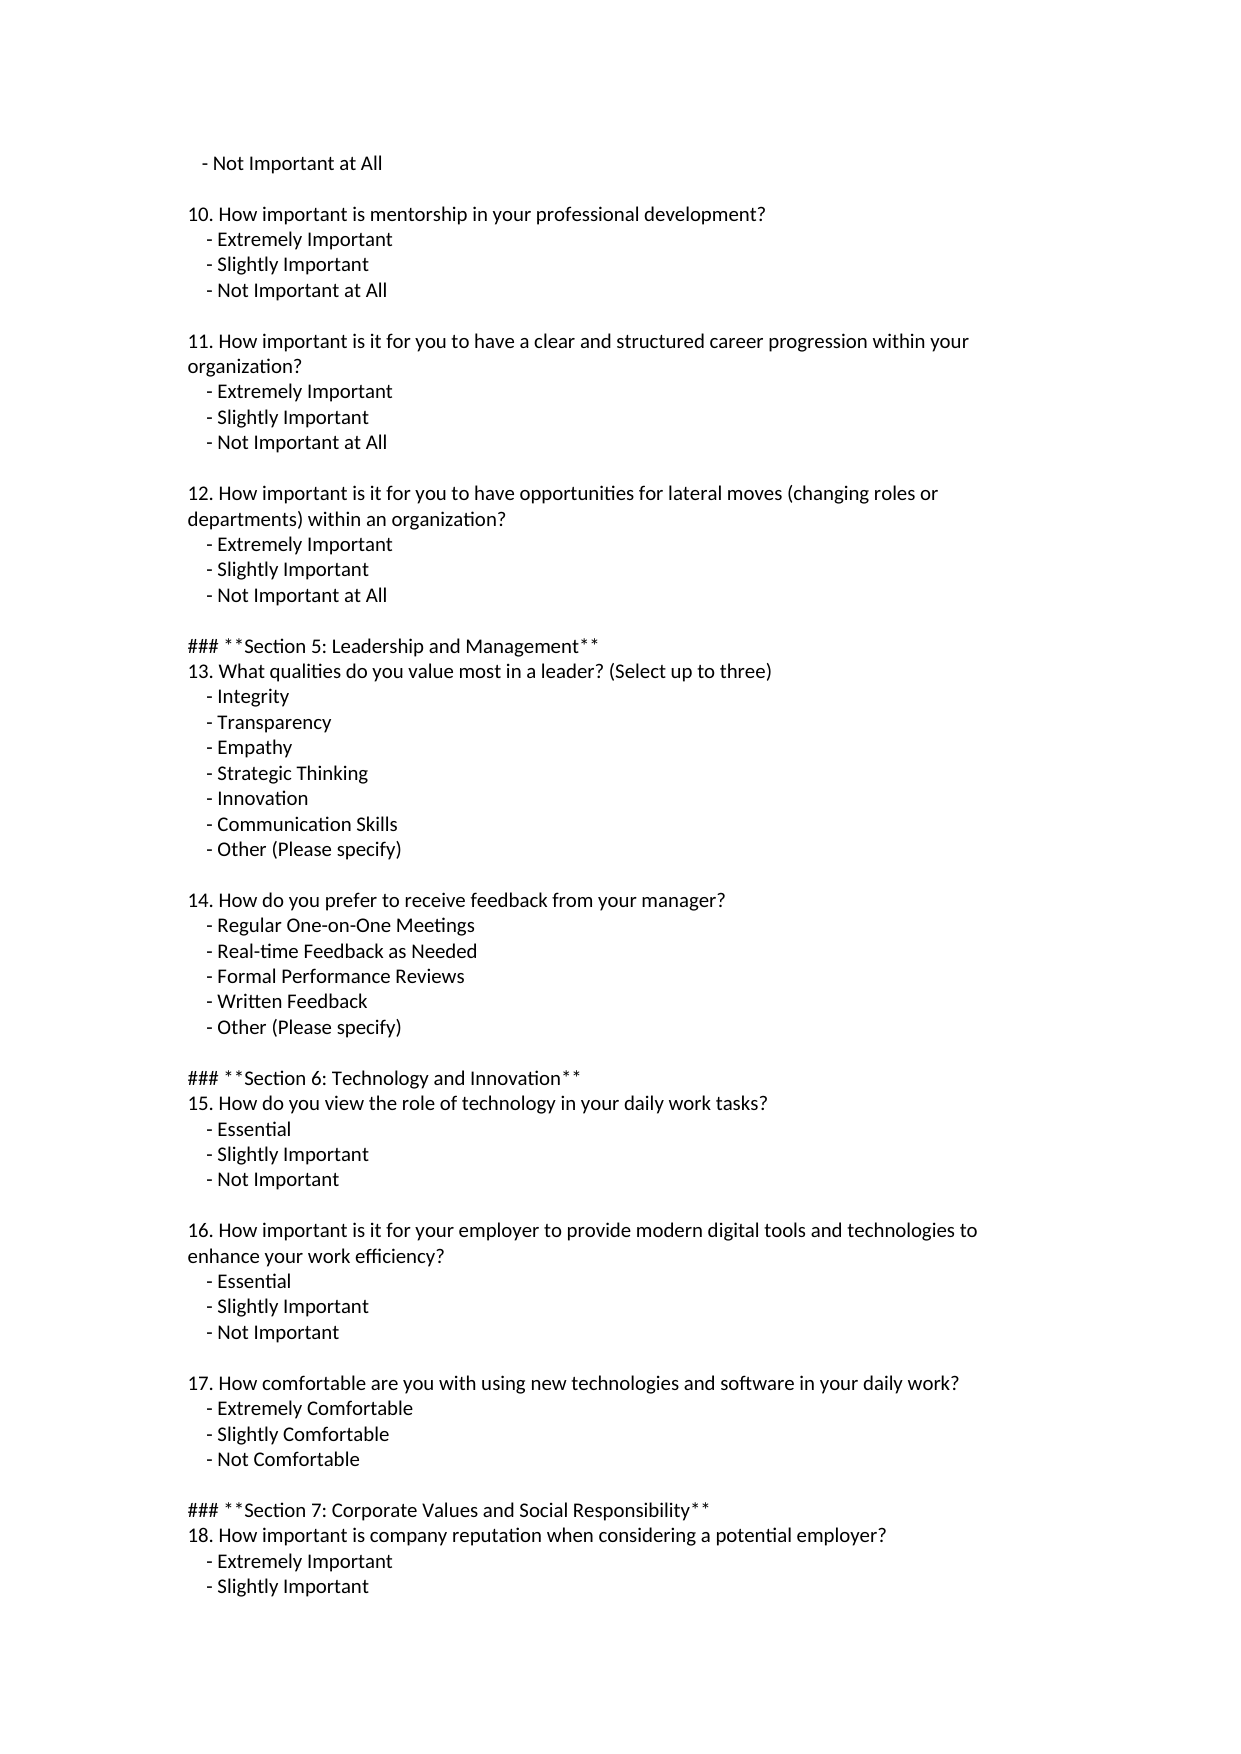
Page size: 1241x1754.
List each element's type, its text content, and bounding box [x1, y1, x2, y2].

text 17. How comfortable are you with using new technologies and software in your daily work? [187, 1370, 1053, 1395]
text - Strategic Thinking [187, 760, 1053, 785]
text - Formal Performance Reviews [187, 963, 1053, 989]
text - Slightly Important [187, 1573, 1053, 1599]
text - Real-time Feedback as Needed [187, 938, 1053, 963]
text - Not Important [187, 1319, 1053, 1344]
text - Not Comfortable [187, 1446, 1053, 1472]
text 13. What qualities do you value most in a leader? (Select up to three) [187, 658, 1053, 684]
text - Extremely Comfortable [187, 1395, 1053, 1421]
text - Slightly Important [187, 252, 1053, 277]
text ### **Section 7: Corporate Values and Social Responsibility** [187, 1497, 1053, 1522]
text 14. How do you prefer to receive feedback from your manager? [187, 887, 1053, 912]
text - Not Important [187, 1167, 1053, 1192]
text - Slightly Comfortable [187, 1421, 1053, 1446]
text - Essential [187, 1268, 1053, 1294]
text - Other (Please specify) [187, 836, 1053, 862]
text 10. How important is mentorship in your professional development? [187, 201, 1053, 226]
text 12. How important is it for you to have opportunities for lateral moves (changing roles or departments) within an organization? [187, 480, 1053, 531]
text - Extremely Important [187, 379, 1053, 404]
text 16. How important is it for your employer to provide modern digital tools and technologies to enhance your work efficiency? [187, 1217, 1053, 1268]
text - Not Important at All [187, 582, 1053, 607]
text - Slightly Important [187, 1294, 1053, 1319]
text - Extremely Important [187, 1548, 1053, 1573]
text 11. How important is it for you to have a clear and structured career progression within your organization? [187, 328, 1053, 379]
text - Not Important at All [187, 429, 1053, 455]
text - Not Important at All [187, 150, 1053, 175]
text 18. How important is company reputation when considering a potential employer? [187, 1522, 1053, 1548]
text - Extremely Important [187, 226, 1053, 252]
text - Innovation [187, 785, 1053, 811]
text - Slightly Important [187, 1141, 1053, 1167]
text - Slightly Important [187, 557, 1053, 582]
text - Essential [187, 1116, 1053, 1141]
text - Not Important at All [187, 277, 1053, 302]
text - Integrity [187, 684, 1053, 709]
text 15. How do you view the role of technology in your daily work tasks? [187, 1090, 1053, 1116]
text - Slightly Important [187, 404, 1053, 429]
text - Transparency [187, 709, 1053, 734]
text - Other (Please specify) [187, 1014, 1053, 1039]
text ### **Section 5: Leadership and Management** [187, 633, 1053, 658]
text - Regular One-on-One Meetings [187, 912, 1053, 938]
text - Written Feedback [187, 989, 1053, 1014]
text - Extremely Important [187, 531, 1053, 557]
text - Empathy [187, 734, 1053, 760]
text - Communication Skills [187, 811, 1053, 836]
text ### **Section 6: Technology and Innovation** [187, 1065, 1053, 1090]
